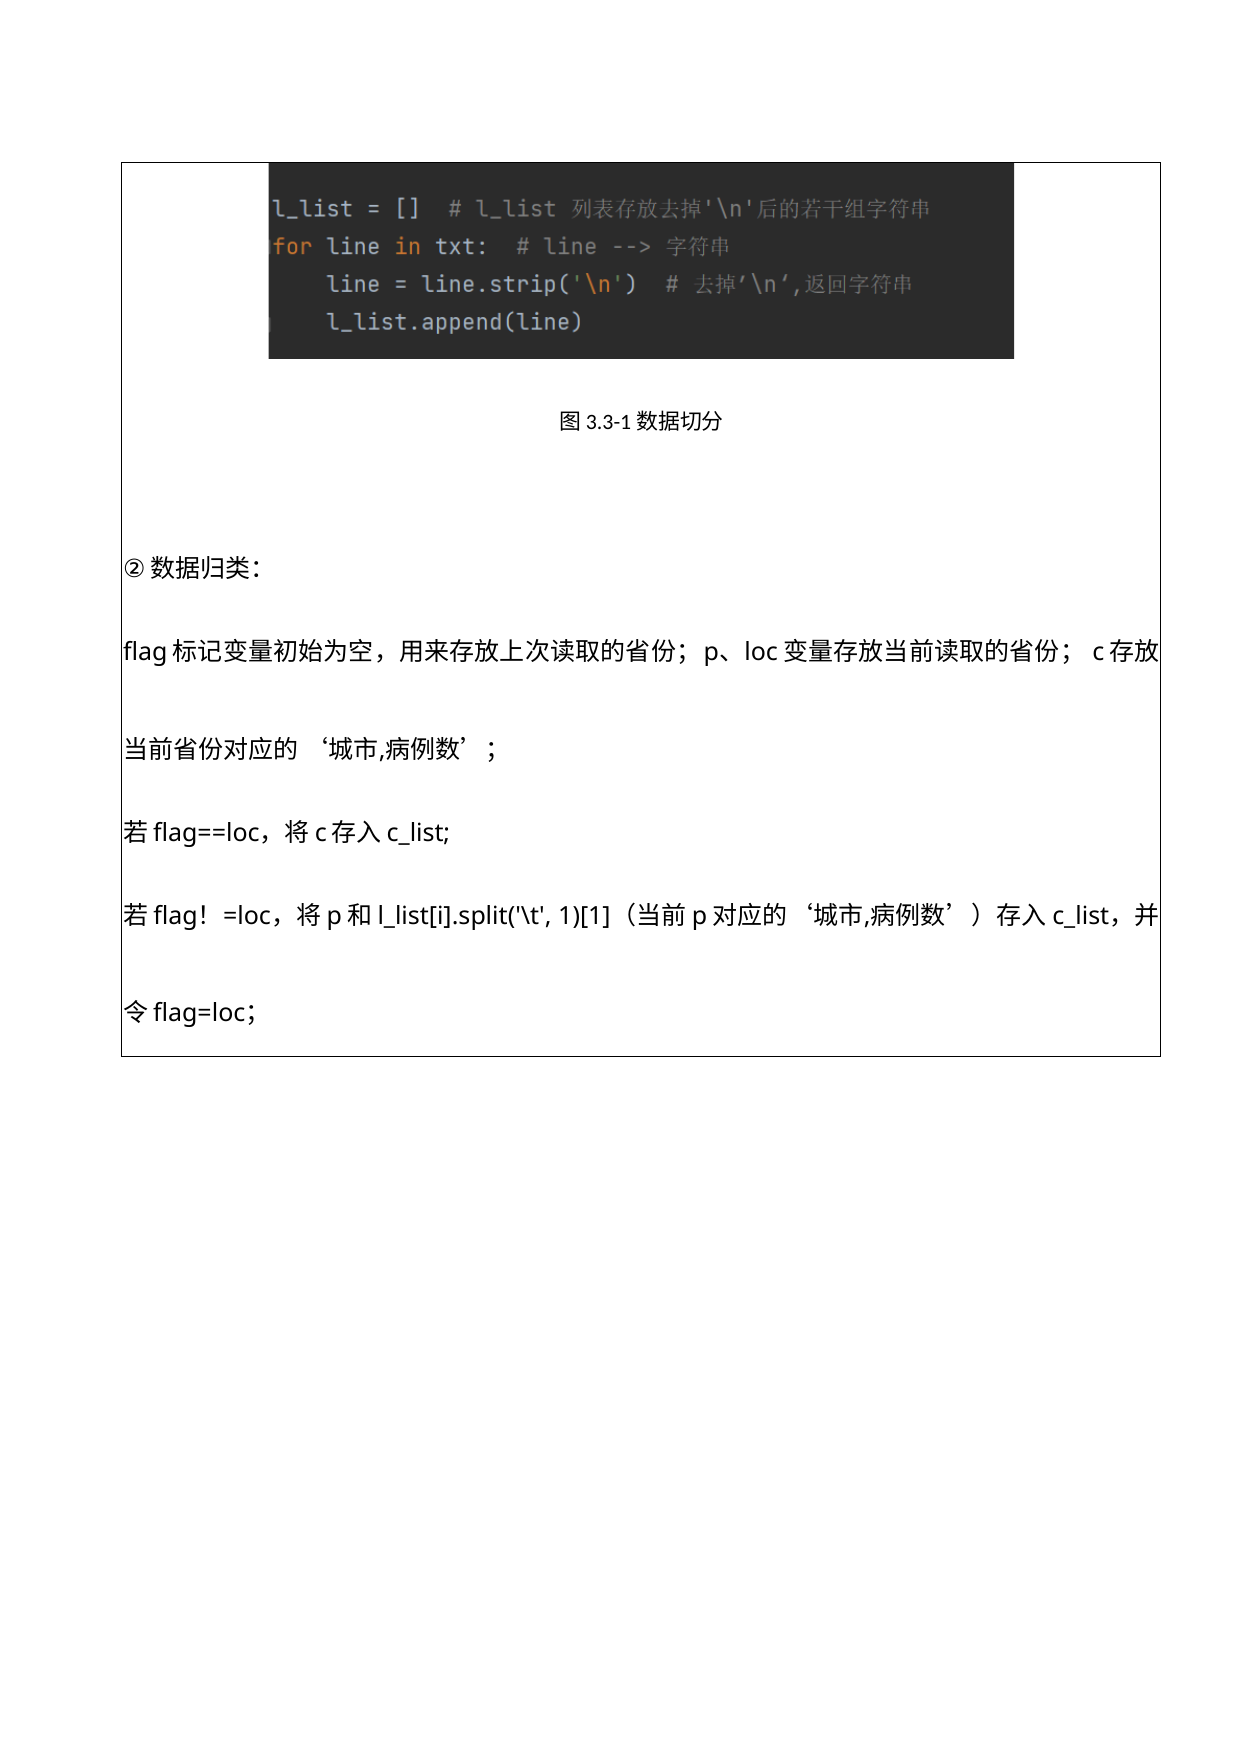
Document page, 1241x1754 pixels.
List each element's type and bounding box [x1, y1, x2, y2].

picture [268, 163, 1015, 359]
table_cell [122, 163, 1160, 1056]
